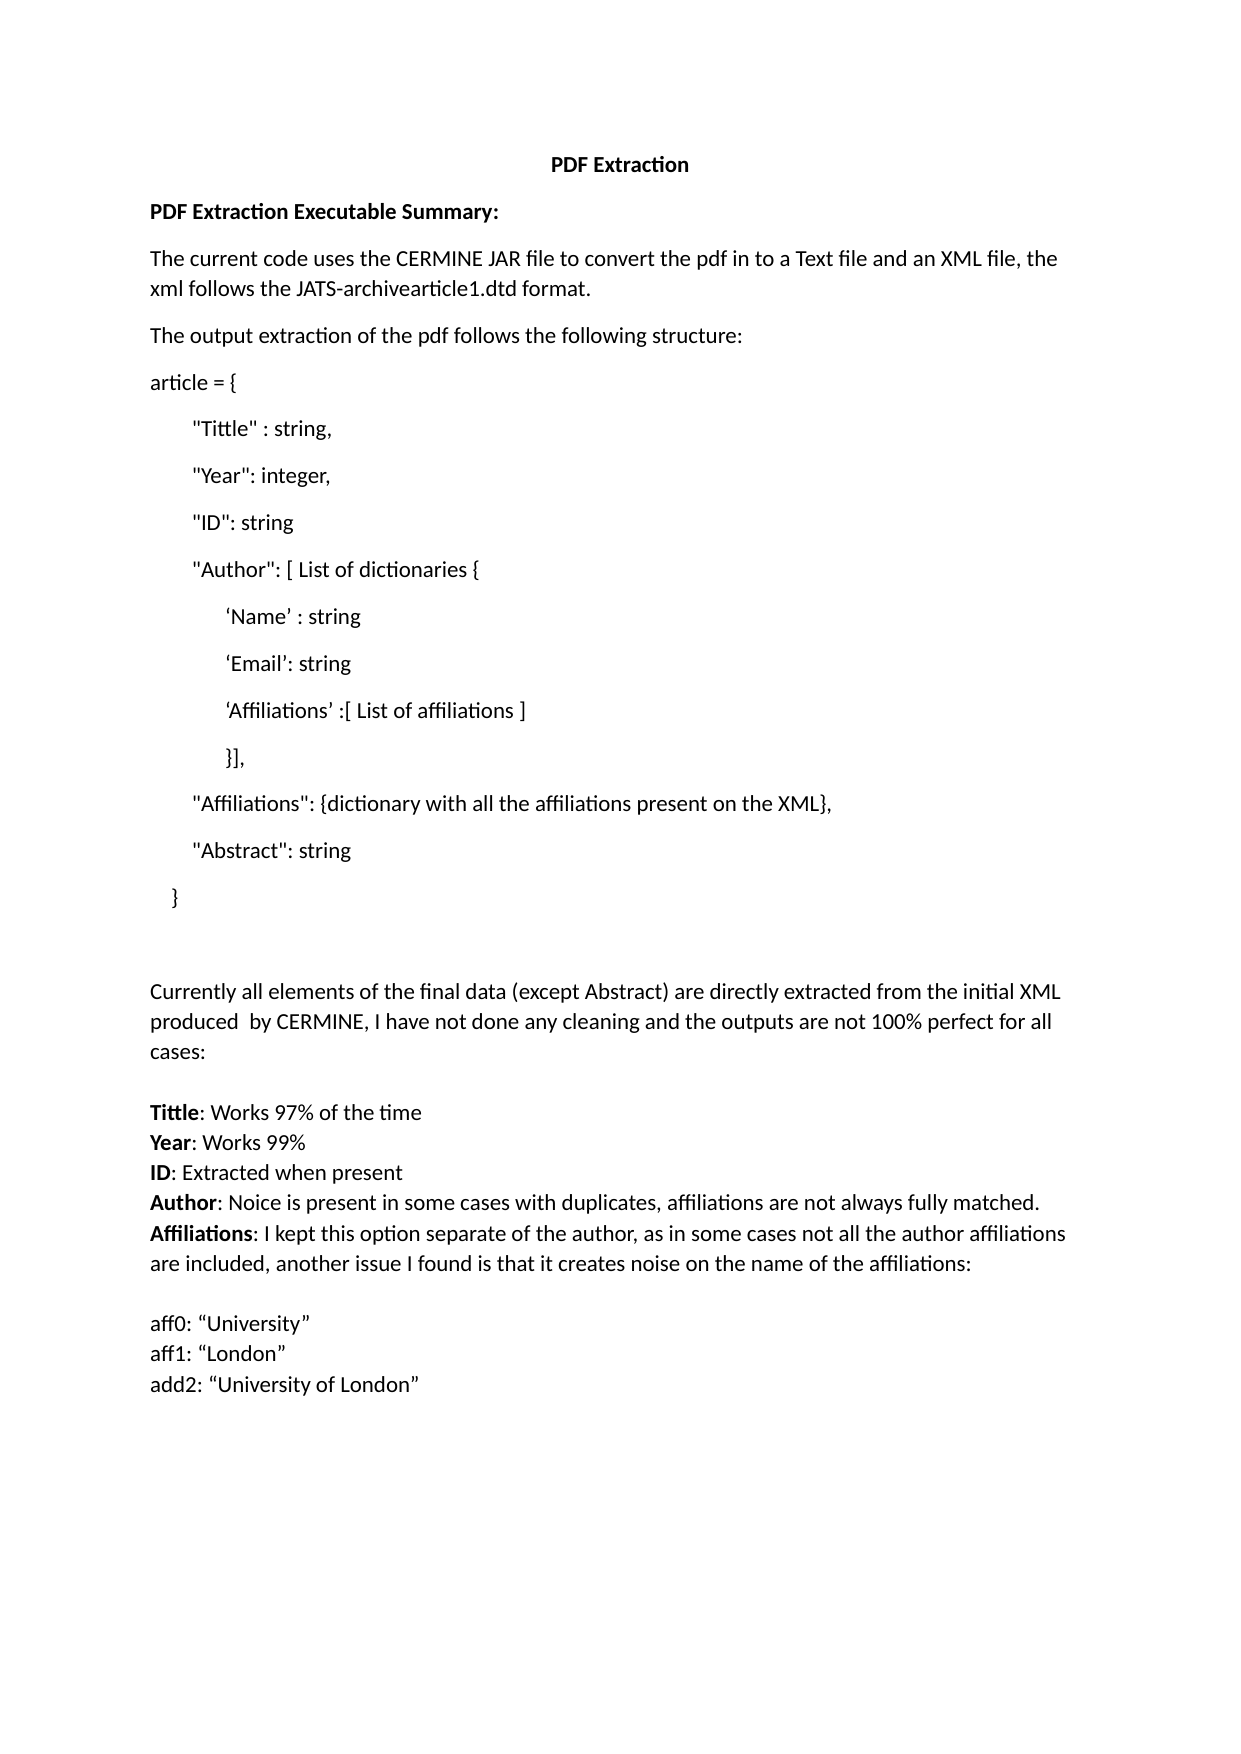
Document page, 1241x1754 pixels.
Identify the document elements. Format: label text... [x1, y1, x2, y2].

text "Abstract": string [150, 836, 1090, 864]
text } [150, 883, 1090, 911]
text "Affiliations": {dictionary with all the affiliations present on the XML}, [150, 789, 1090, 818]
text }], [150, 743, 1090, 771]
text "Author": [ List of dictionaries { [150, 555, 1090, 583]
text "ID": string [150, 508, 1090, 536]
text article = { [150, 368, 1090, 396]
text The output extraction of the pdf follows the following structure: [150, 321, 1090, 349]
text "Year": integer, [150, 461, 1090, 489]
text ‘Affiliations’ :[ List of affiliations ] [150, 696, 1090, 724]
text Currently all elements of the final data (except Abstract) are directly extracted from the initial XML produced by CERMINE, I have not done any cleaning and the outputs are not 100% perfect for all cases: Tittle: Works 97% of the time Year: Works 99% ID: Extracted when present Author: Noice is present in some cases with duplicates, affiliations are not always fully matched. Affiliations: I kept this option separate of the author, as in some cases not all the author affiliations are included, another issue I found is that it creates noise on the name of the affiliations: aff0: “University” aff1: “London” add2: “University of London” [150, 977, 1090, 1428]
text ‘Email’: string [150, 649, 1090, 677]
text PDF Extraction [150, 150, 1090, 178]
text "Tittle" : string, [150, 414, 1090, 443]
text ‘Name’ : string [150, 602, 1090, 630]
text The current code uses the CERMINE JAR file to convert the pdf in to a Text file and an XML file, the xml follows the JATS-archivearticle1.dtd format. [150, 244, 1090, 302]
text PDF Extraction Executable Summary: [150, 197, 1090, 225]
